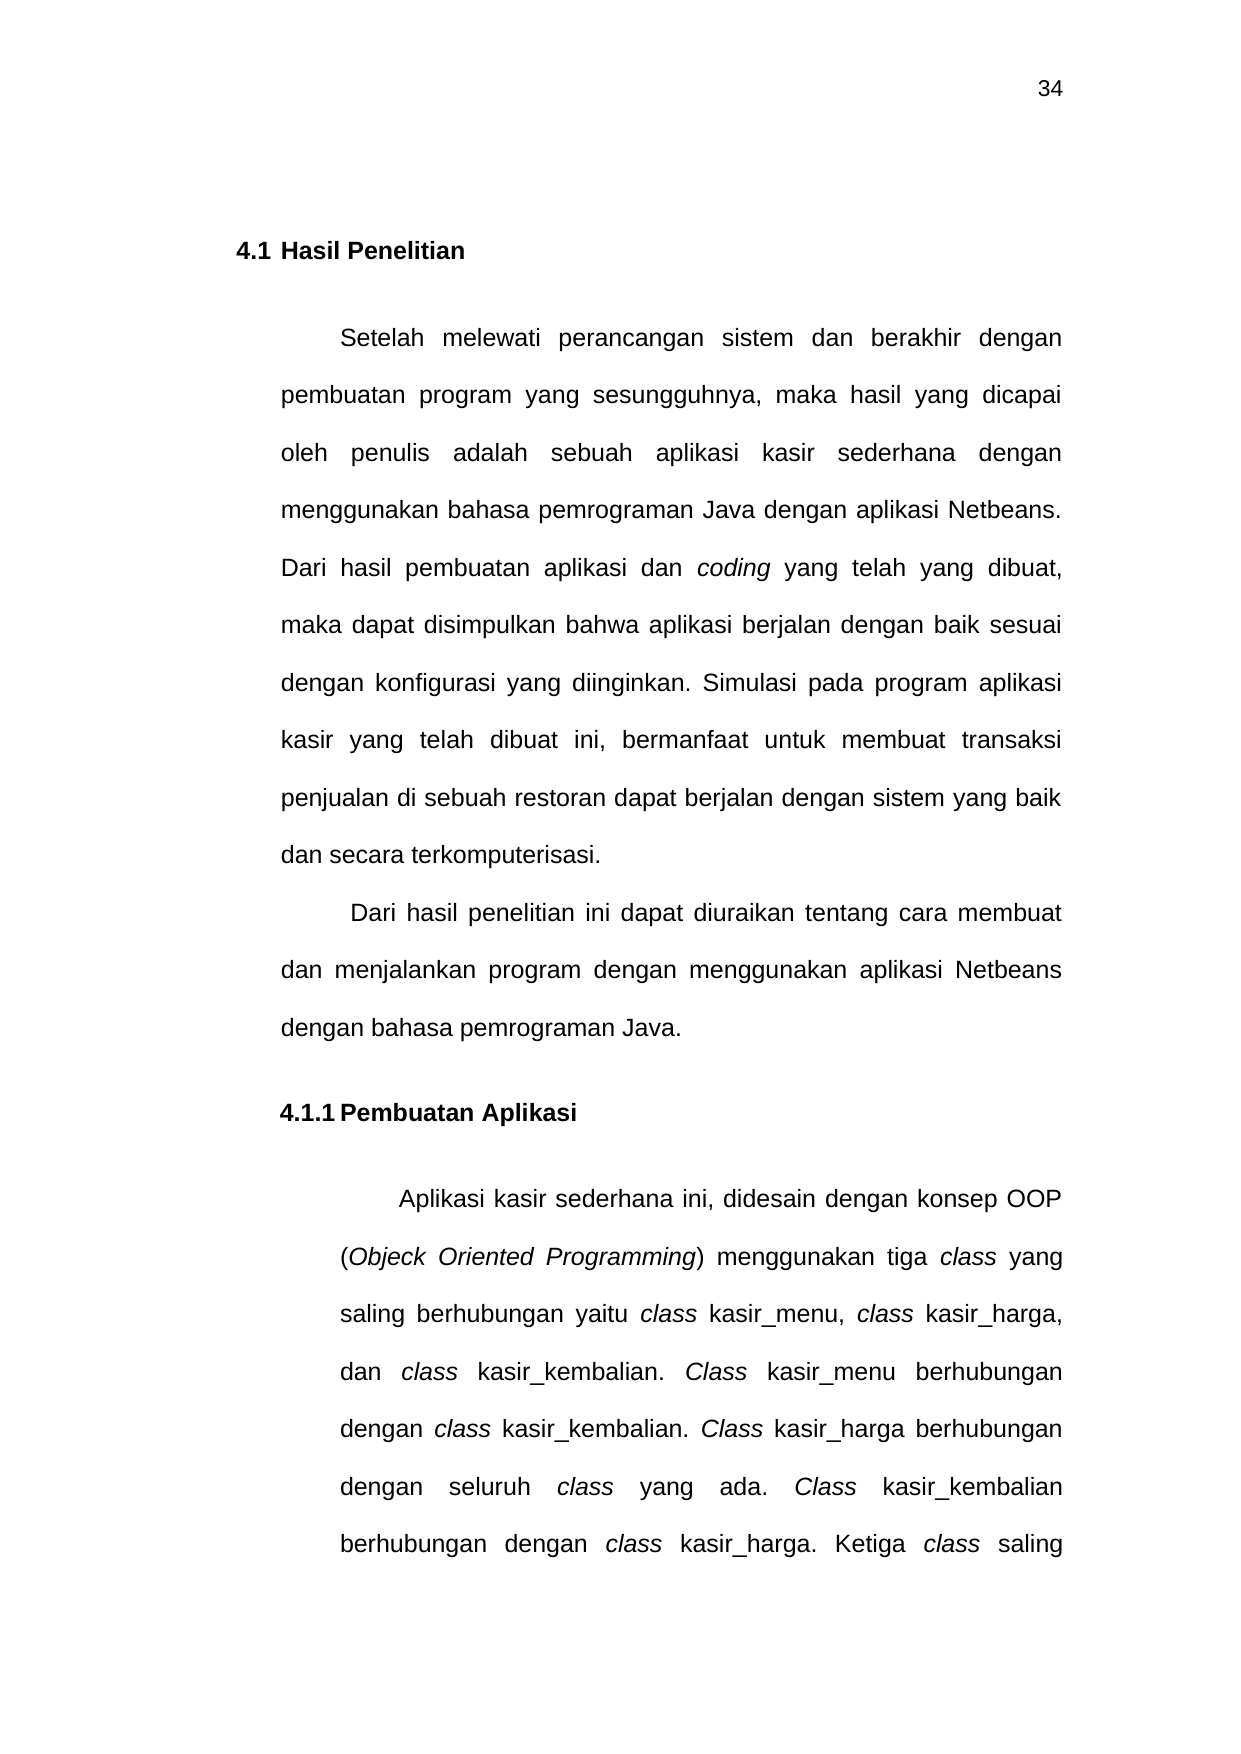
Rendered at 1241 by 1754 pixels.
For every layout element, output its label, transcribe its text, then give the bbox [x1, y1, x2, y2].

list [340, 1184, 1063, 1558]
text Setelah melewati perancangan sistem dan berakhir dengan pembuatan program yang sesungguhnya, maka hasil yang dicapai oleh penulis adalah sebuah aplikasi kasir sederhana dengan menggunakan bahasa pemrograman Java dengan aplikasi Netbeans. Dari hasil pembuatan aplikasi dan coding yang telah yang dibuat, maka dapat disimpulkan bahwa aplikasi berjalan dengan baik sesuai dengan konfigurasi yang diinginkan. Simulasi pada program aplikasi kasir yang telah dibuat ini, bermanfaat untuk membuat transaksi penjualan di sebuah restoran dapat berjalan dengan sistem yang baik dan secara terkomputerisasi. [281, 322, 1063, 869]
text Dari hasil penelitian ini dapat diuraikan tentang cara membuat dan menjalankan program dengan menggunakan aplikasi Netbeans dengan bahasa pemrograman Java. [281, 897, 1063, 1041]
list Hasil Penelitian [236, 236, 1063, 265]
list Pembuatan Aplikasi [279, 1098, 1063, 1127]
